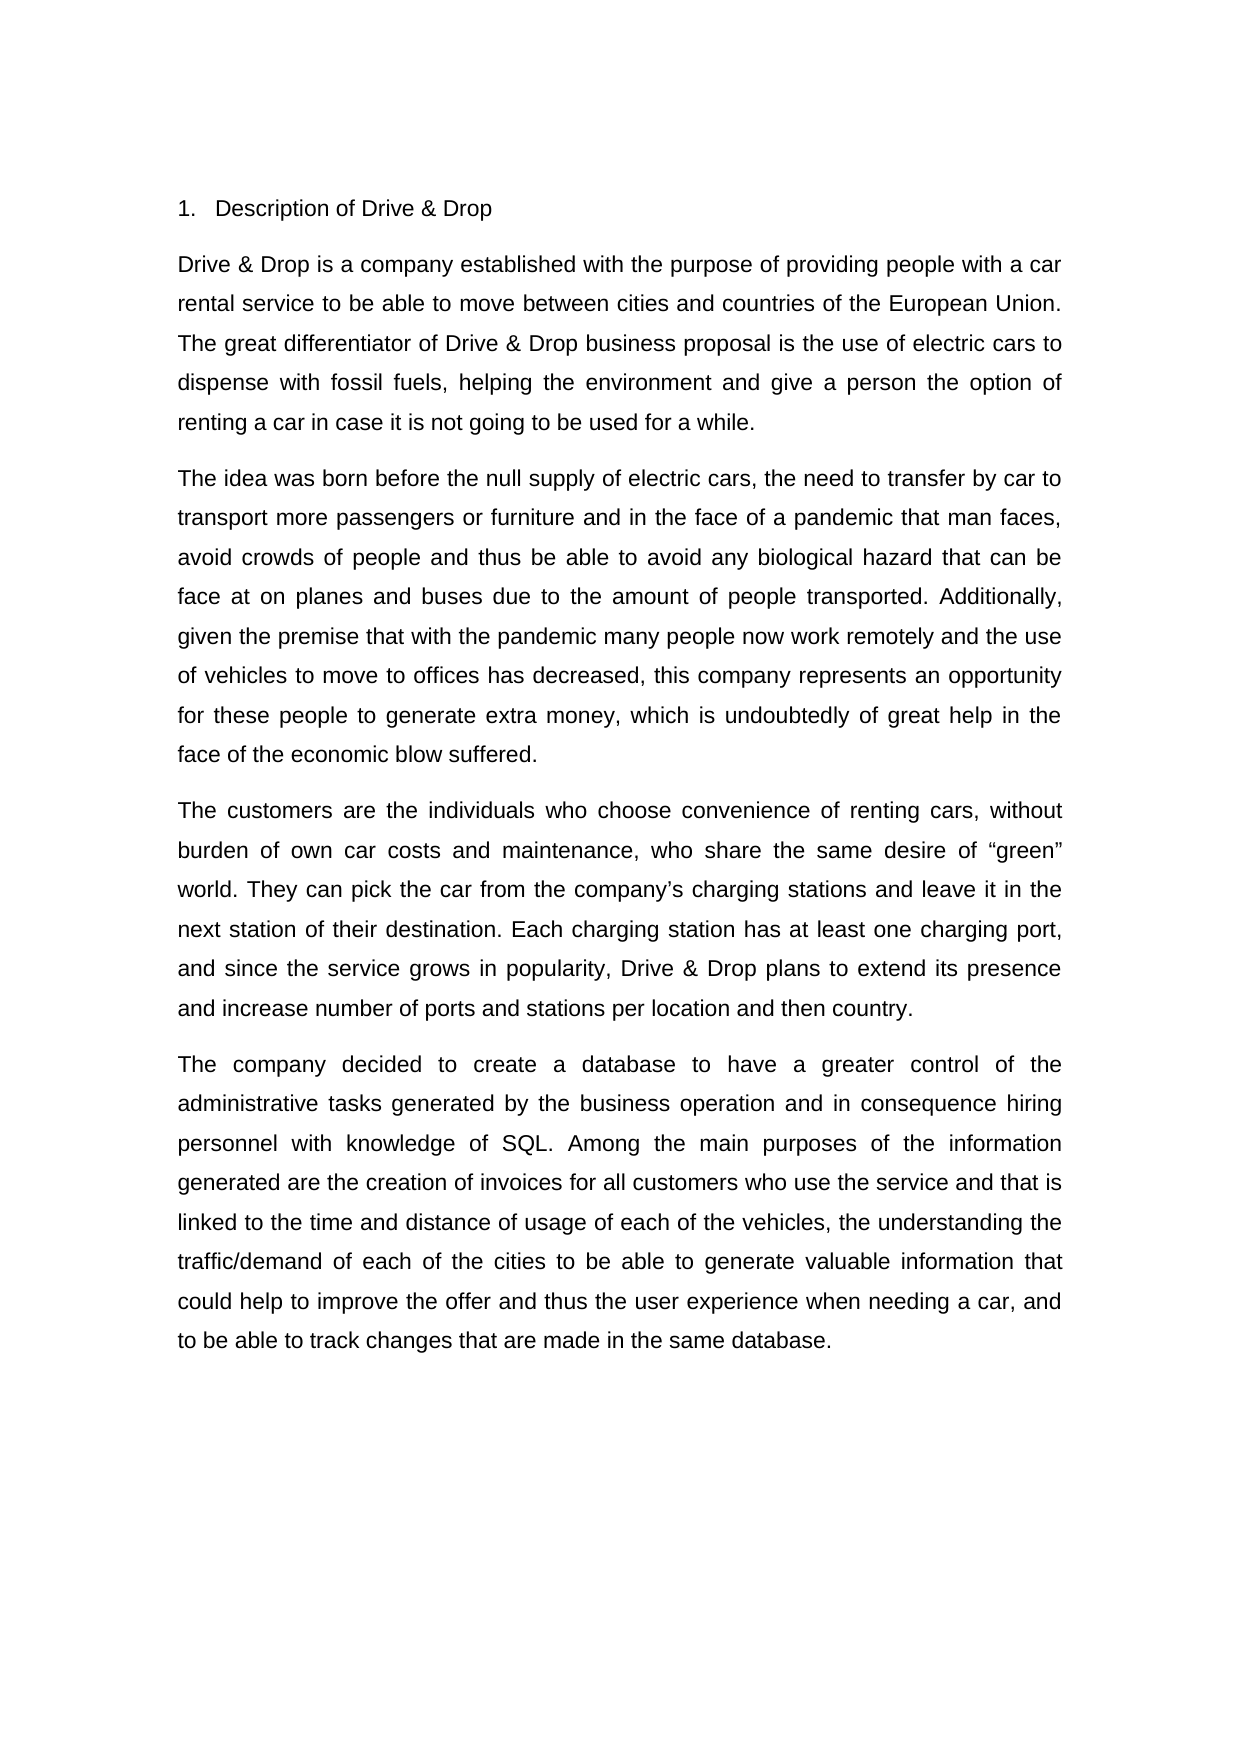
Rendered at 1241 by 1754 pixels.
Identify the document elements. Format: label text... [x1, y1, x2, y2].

text The idea was born before the null supply of electric cars, the need to transfer by car to transport more passengers or furniture and in the face of a pandemic that man faces, avoid crowds of people and thus be able to avoid any biological hazard that can be face at on planes and buses due to the amount of people transported. Additionally, given the premise that with the pandemic many people now work remotely and the use of vehicles to move to offices has decreased, this company represents an opportunity for these people to generate extra money, which is undoubtedly of great help in the face of the economic blow suffered. [177, 465, 1063, 767]
text The customers are the individuals who choose convenience of renting cars, without burden of own car costs and maintenance, who share the same desire of “green” world. They can pick the car from the company’s charging stations and leave it in the next station of their destination. Each charging station has at least one charging port, and since the service grows in popularity, Drive & Drop plans to extend its presence and increase number of ports and stations per location and then country. [177, 797, 1063, 1021]
text The company decided to create a database to have a greater control of the administrative tasks generated by the business operation and in consequence hiring personnel with knowledge of SQL. Among the main purposes of the information generated are the creation of invoices for all customers who use the service and that is linked to the time and distance of usage of each of the vehicles, the understanding the traffic/demand of each of the cities to be able to generate valuable information that could help to improve the offer and thus the user experience when needing a car, and to be able to track changes that are made in the same database. [177, 1051, 1063, 1353]
list Description of Drive & Drop [177, 194, 1063, 221]
text Drive & Drop is a company established with the purpose of providing people with a car rental service to be able to move between cities and countries of the European Union. The great differentiator of Drive & Drop business proposal is the use of electric cars to dispense with fossil fuels, helping the environment and give a person the option of renting a car in case it is not going to be used for a while. [177, 251, 1063, 435]
